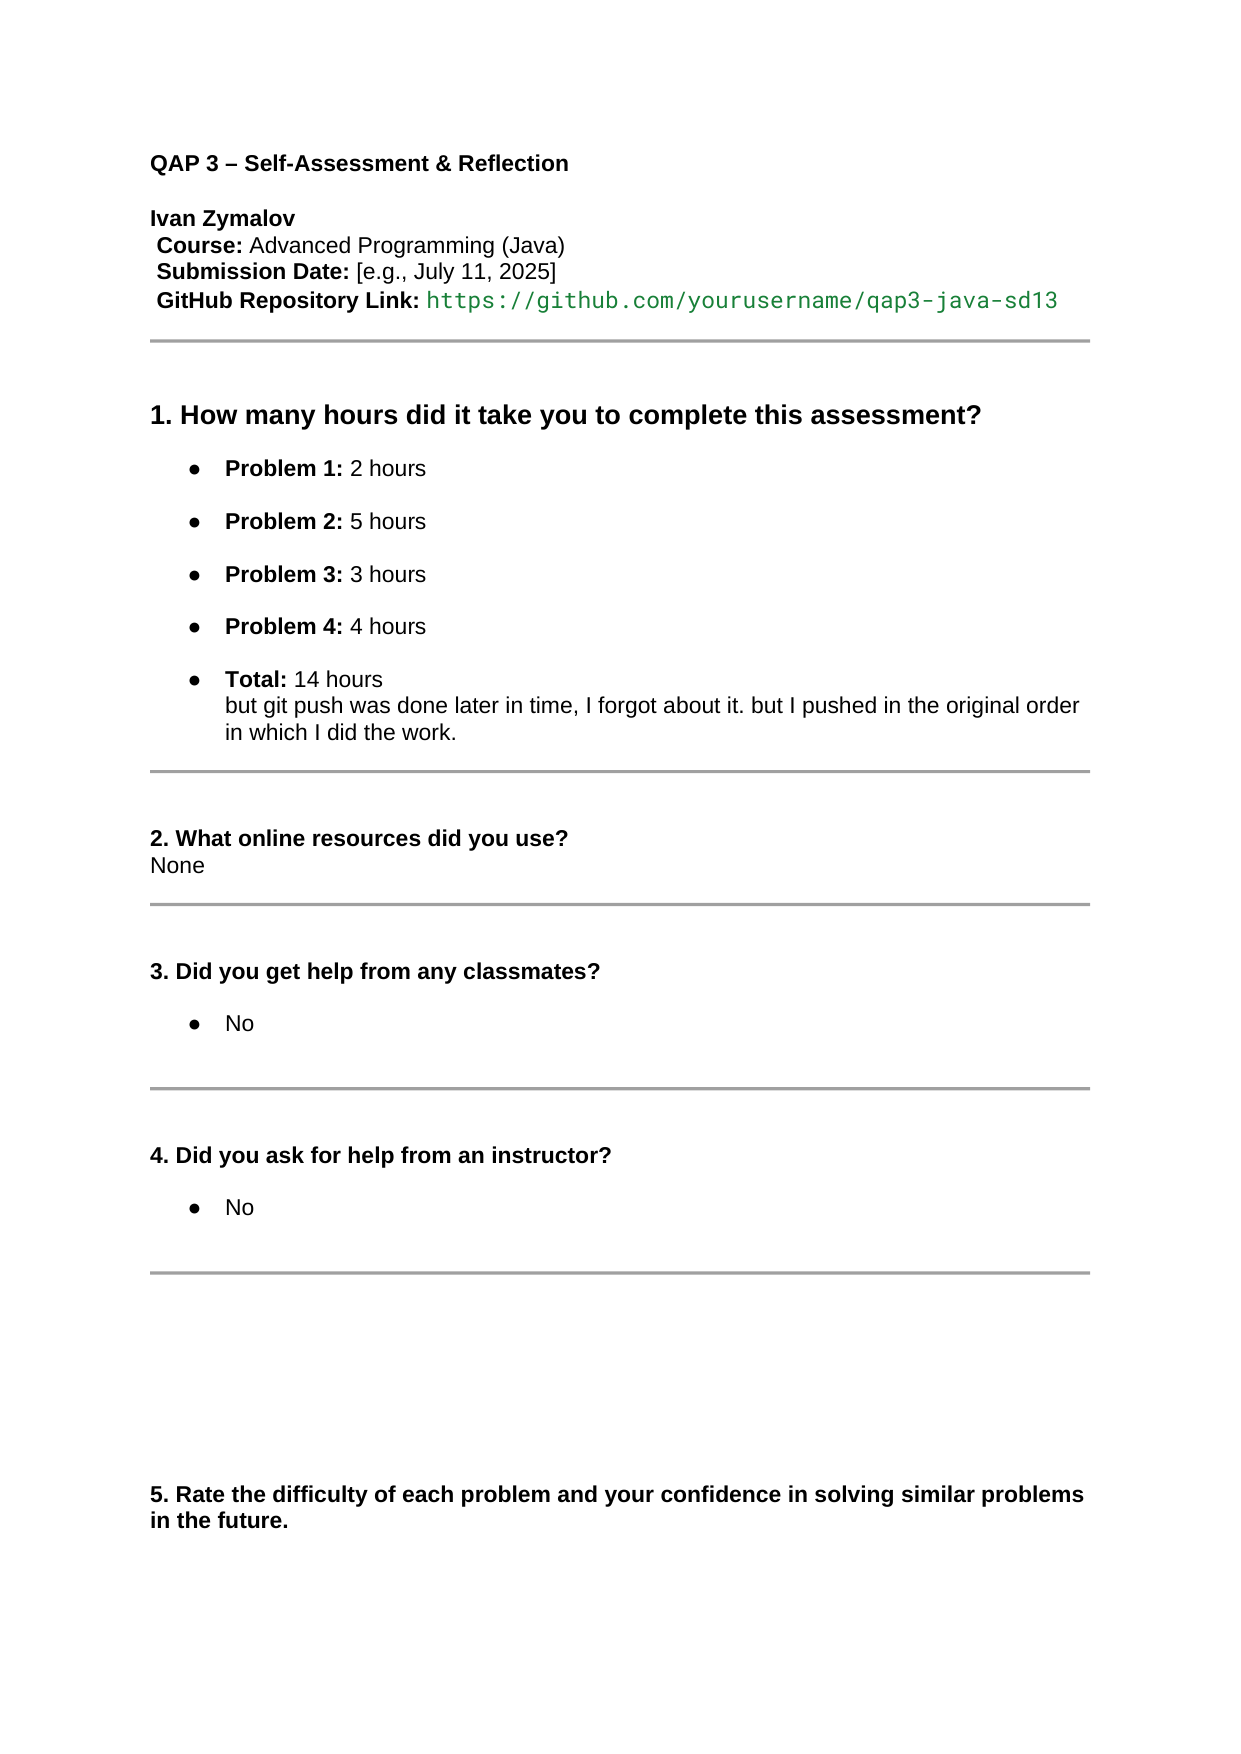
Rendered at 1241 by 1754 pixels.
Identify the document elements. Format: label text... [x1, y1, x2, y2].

text 3. Did you get help from any classmates? [150, 958, 1090, 984]
subtitle 1. How many hours did it take you to complete this assessment? [150, 399, 1090, 430]
text QAP 3 – Self-Assessment & Reflection [150, 150, 1090, 176]
list Problem 1: 2 hours [187, 455, 1090, 508]
list No [187, 1194, 1090, 1246]
list No [187, 1009, 1090, 1062]
text 5. Rate the difficulty of each problem and your confidence in solving similar problems in the future. [150, 1481, 1090, 1533]
text Ivan Zymalov Course: Advanced Programming (Java) Submission Date: [e.g., July 11, 2025] GitHub Repository Link: https://github.com/yourusername/qap3-java-sd13 [150, 205, 1090, 314]
list Problem 2: 5 hours [187, 508, 1090, 561]
text 2. What online resources did you use? None [150, 825, 1090, 878]
text 4. Did you ask for help from an instructor? [150, 1142, 1090, 1169]
list Problem 4: 4 hours [187, 613, 1090, 666]
list Problem 3: 3 hours [187, 561, 1090, 613]
list Total: 14 hours but git push was done later in time, I forgot about it. but I pushed in the original order in which I did the work. [187, 666, 1090, 745]
